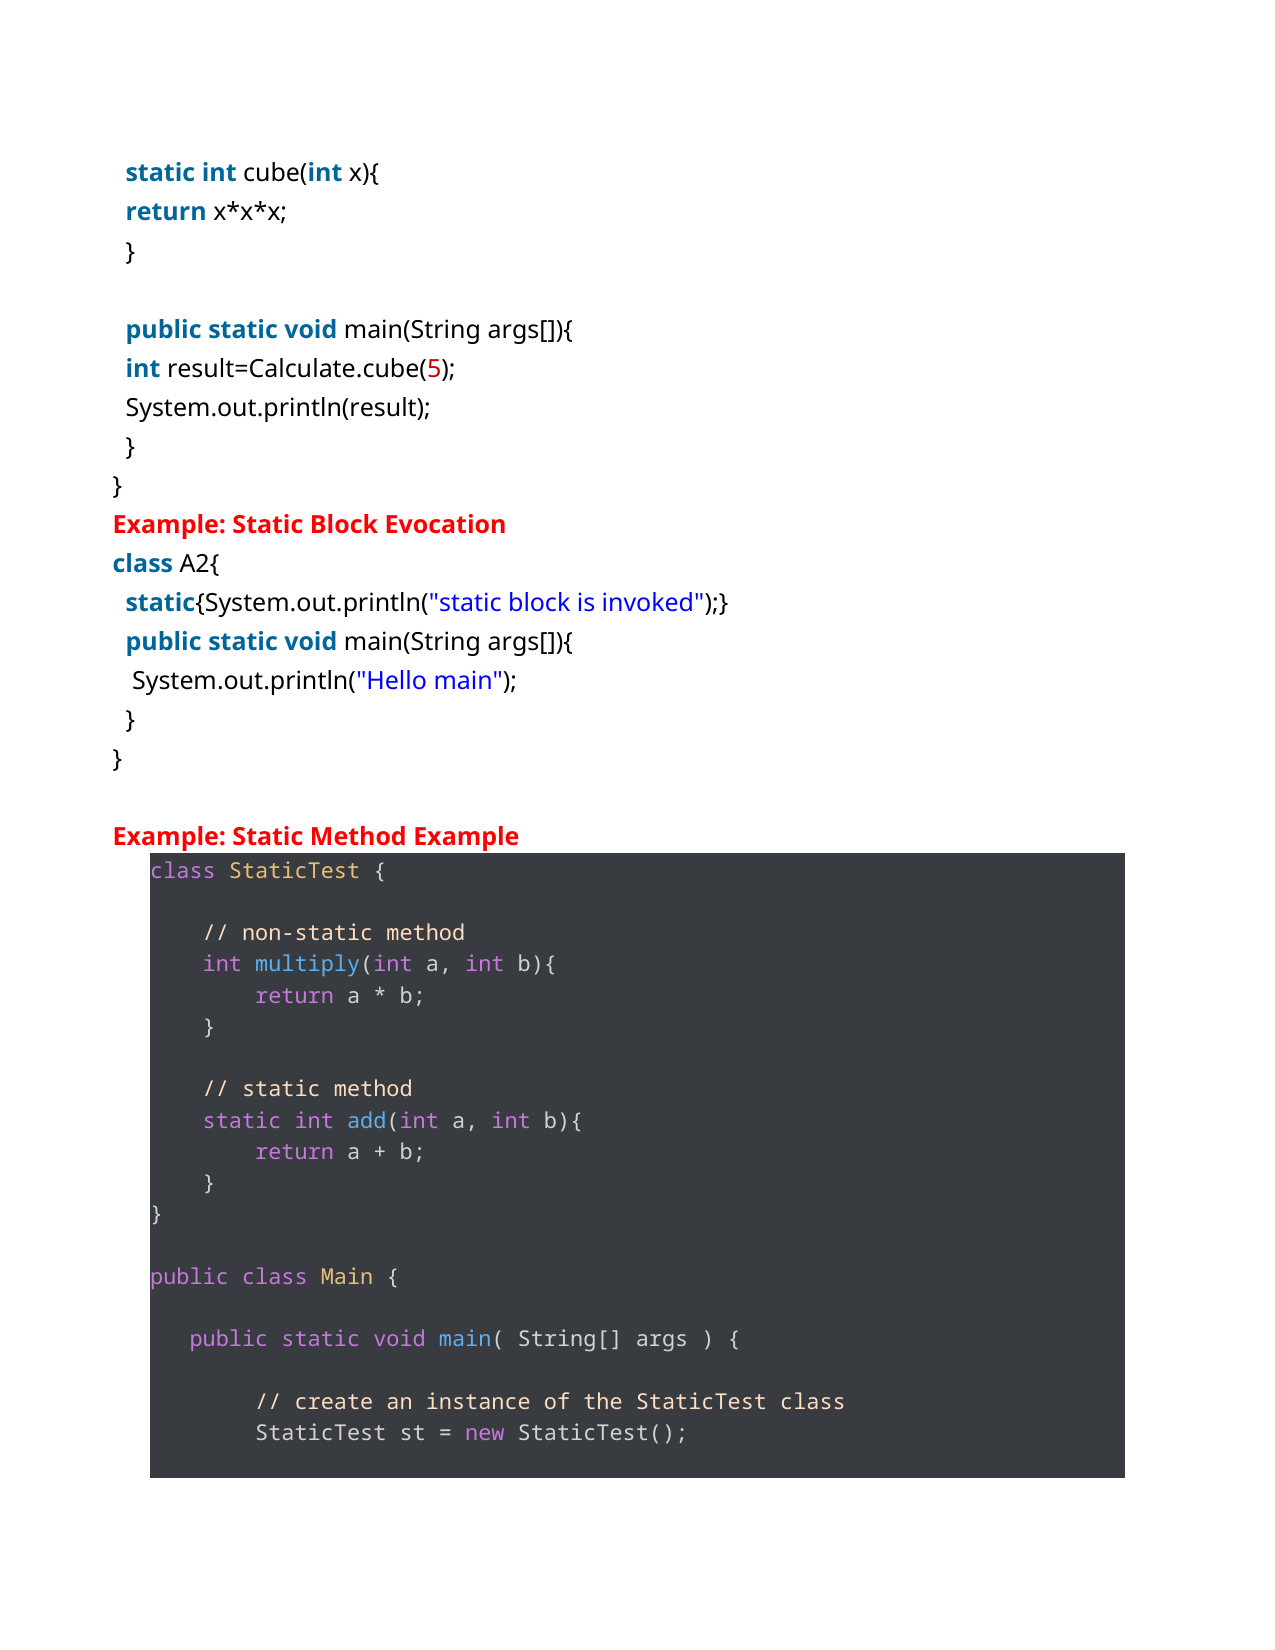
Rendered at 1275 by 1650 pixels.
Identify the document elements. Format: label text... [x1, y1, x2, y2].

text class A2{ [112, 541, 1125, 580]
text } [112, 462, 1125, 502]
text public static void main(String args[]){ [112, 306, 1125, 345]
text } [112, 423, 1125, 462]
text Example: Static Block Evocation [112, 502, 1125, 541]
text } [150, 1166, 1125, 1197]
text // static method [150, 1072, 1125, 1103]
text int result=Calculate.cube(5); [112, 345, 1125, 384]
text return a + b; [150, 1134, 1125, 1166]
text // non-static method [150, 916, 1125, 947]
text } [112, 228, 1125, 267]
text } [112, 697, 1125, 736]
text static{System.out.println("static block is invoked");} [112, 580, 1125, 619]
text static int add(int a, int b){ [150, 1103, 1125, 1134]
text System.out.println("Hello main"); [112, 658, 1125, 697]
text // create an instance of the StaticTest class [150, 1384, 1125, 1416]
text StaticTest st = new StaticTest(); [150, 1416, 1125, 1447]
text public static void main(String args[]){ [112, 619, 1125, 658]
text class StaticTest { [150, 853, 1125, 884]
text System.out.println(result); [112, 384, 1125, 423]
text static int cube(int x){ [112, 150, 1125, 189]
text return a * b; [150, 978, 1125, 1009]
text public class Main { [150, 1259, 1125, 1291]
text } [112, 736, 1125, 775]
text Example: Static Method Example [112, 814, 1125, 853]
text int multiply(int a, int b){ [150, 947, 1125, 978]
text return x*x*x; [112, 189, 1125, 228]
text } [150, 1009, 1125, 1041]
text } [150, 1197, 1125, 1228]
text public static void main( String[] args ) { [150, 1322, 1125, 1353]
